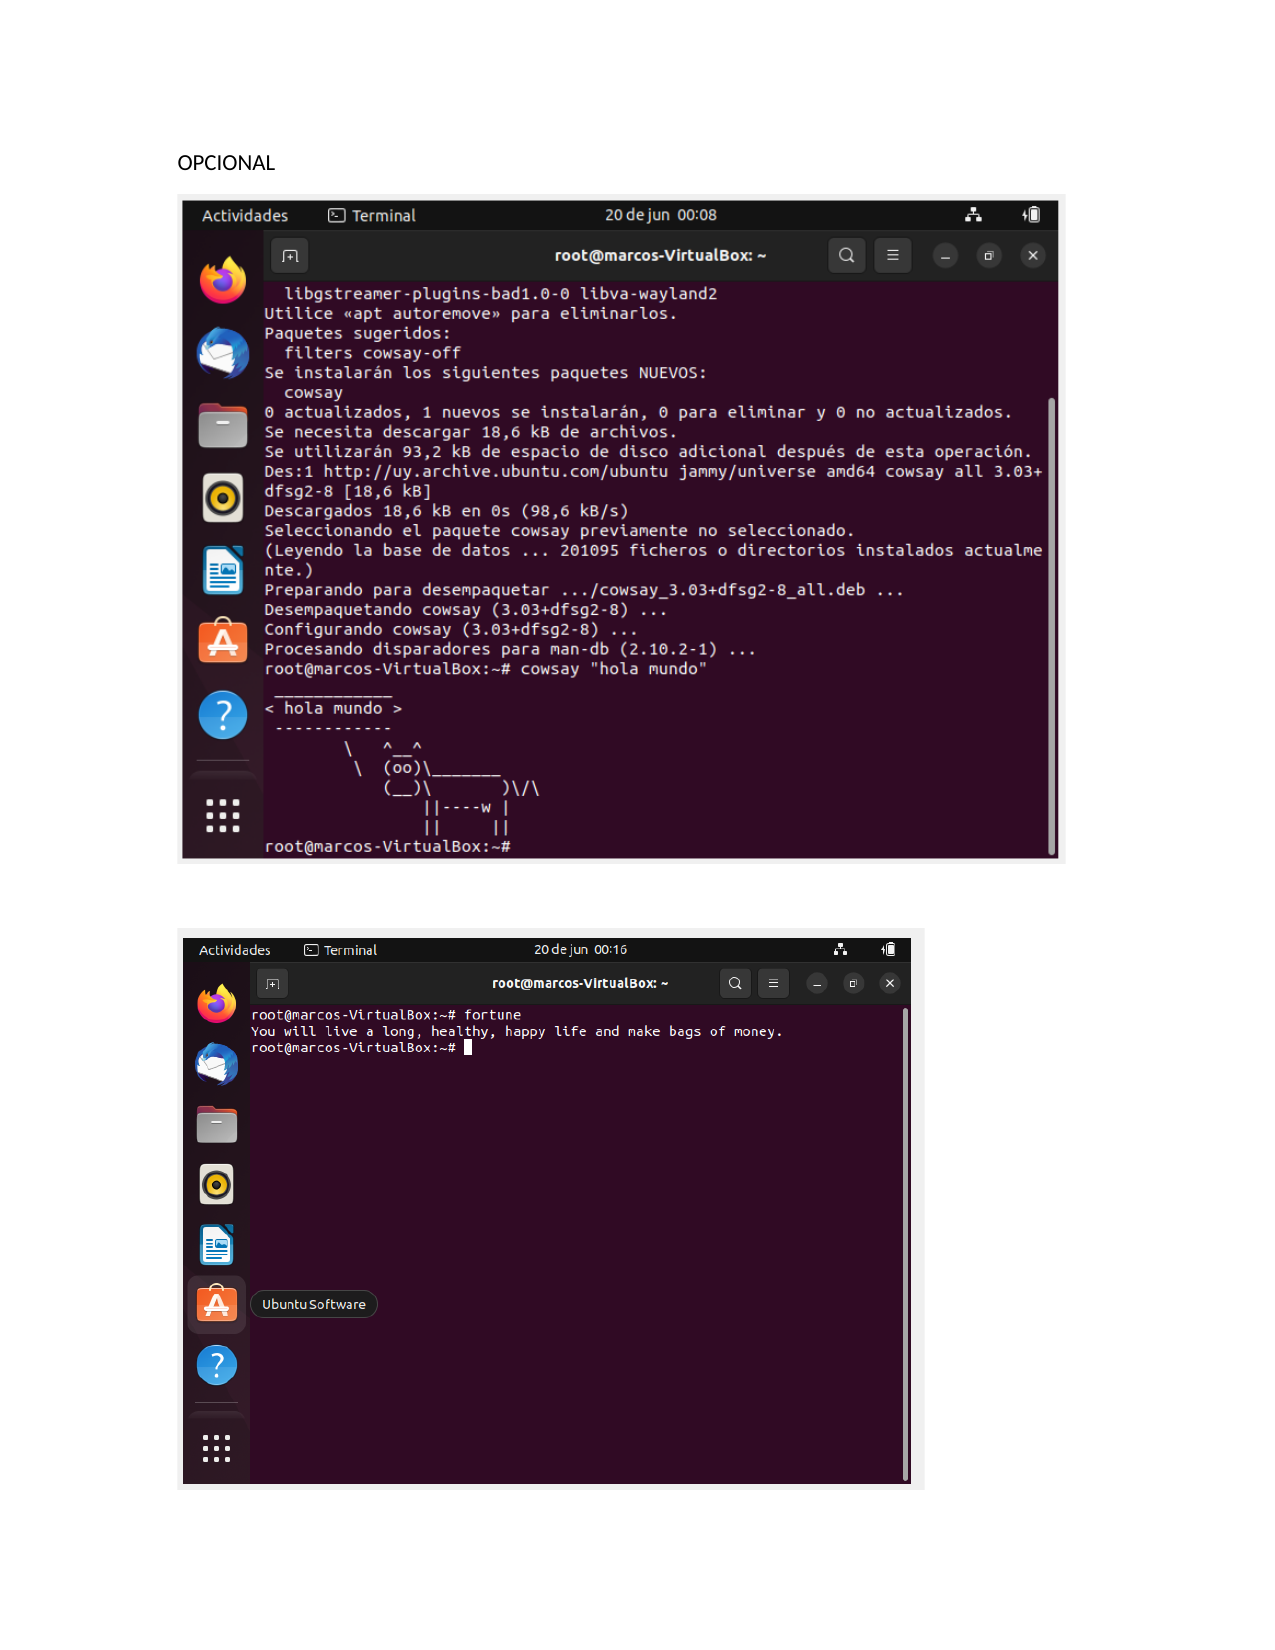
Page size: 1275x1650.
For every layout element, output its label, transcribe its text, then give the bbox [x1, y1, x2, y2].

picture [177, 194, 1066, 864]
picture [177, 928, 925, 1490]
text OPCIONAL [177, 148, 1098, 176]
